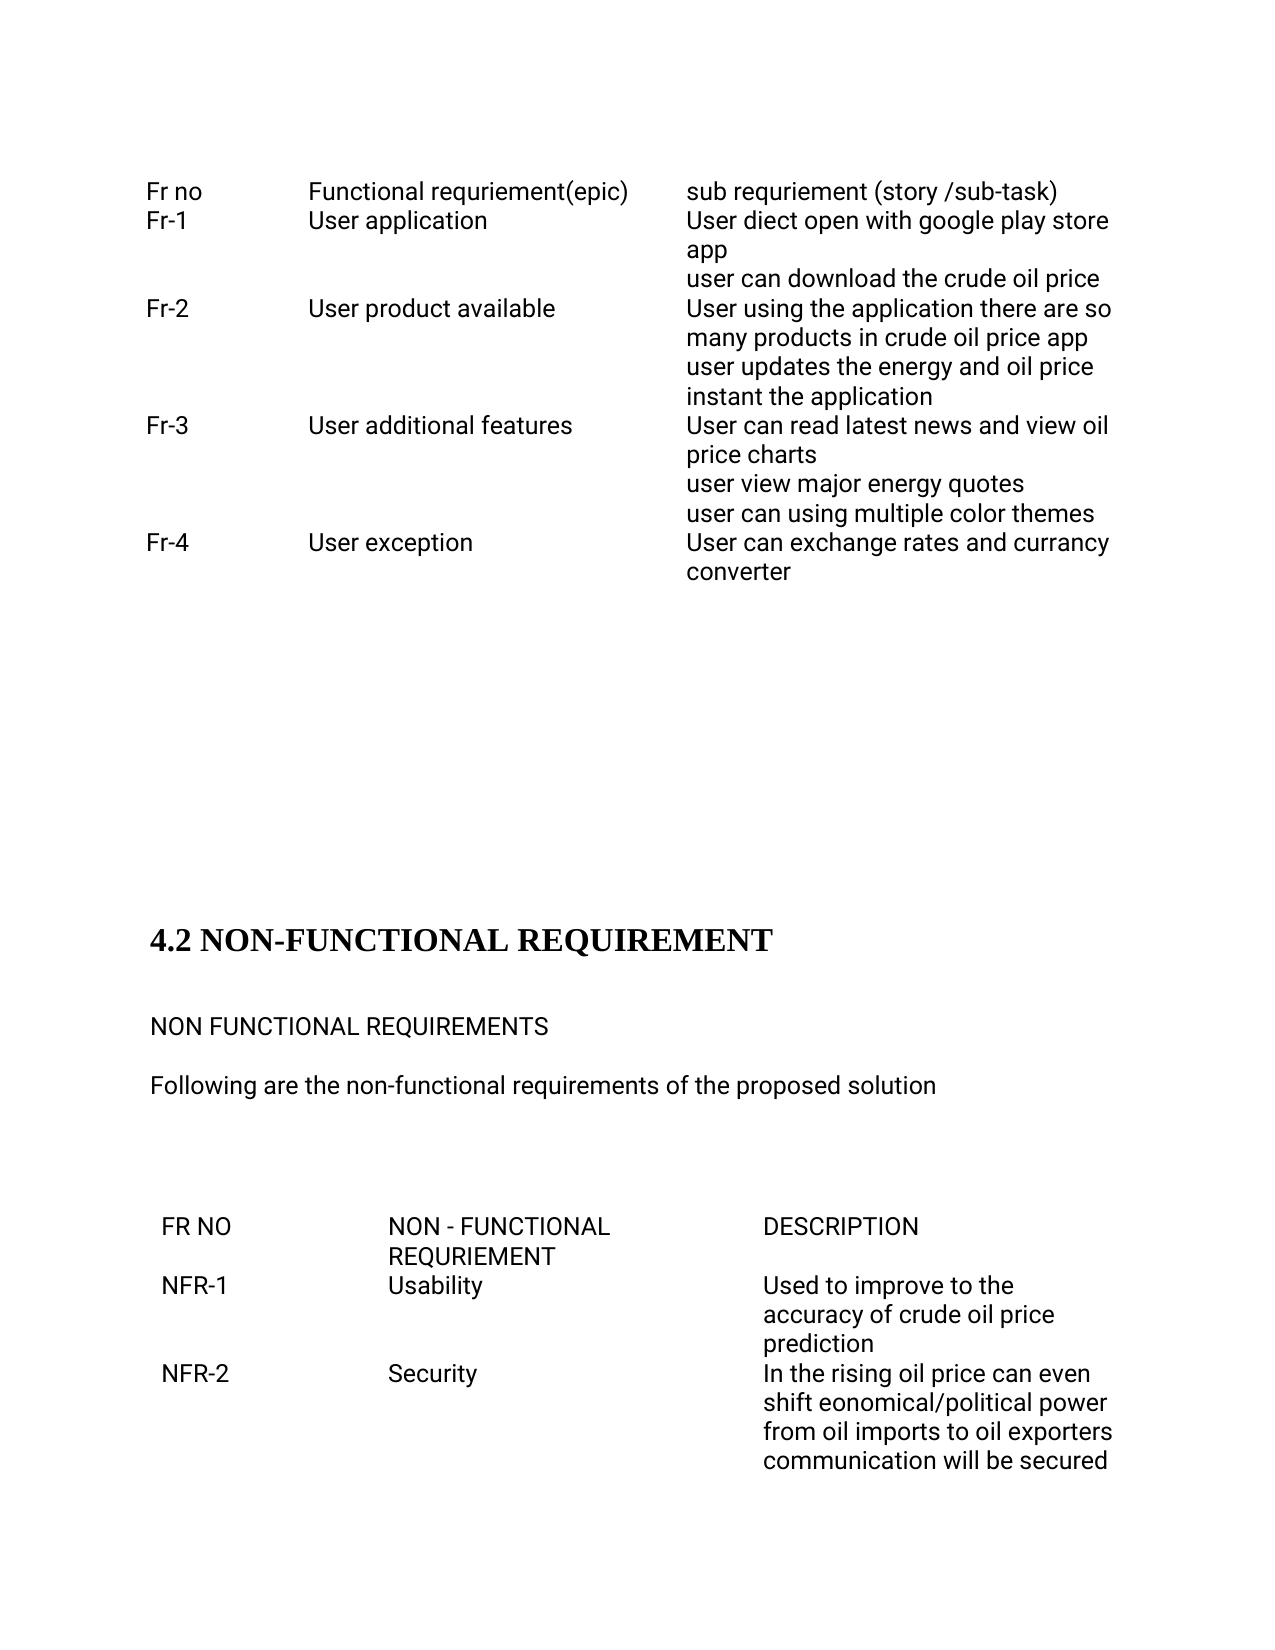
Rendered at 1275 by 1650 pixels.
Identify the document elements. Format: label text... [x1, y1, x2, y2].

table_cell Fr-3 [135, 411, 297, 528]
table_header FR NO [150, 1213, 377, 1271]
table_header Functional requriement(epic) [297, 177, 675, 206]
table_cell Fr-4 [135, 528, 297, 587]
table_cell User application [297, 206, 675, 294]
table_header Fr no [135, 177, 297, 206]
table_cell User product available [297, 294, 675, 411]
table_cell Fr-1 [135, 206, 297, 294]
text Following are the non-functional requirements of the proposed solution [150, 1071, 1125, 1100]
table_cell NFR-1 [150, 1271, 377, 1359]
text 4.2 NON-FUNCTIONAL REQUIREMENT [150, 920, 1125, 958]
table_cell Used to improve to the accuracy of crude oil price prediction [752, 1271, 1125, 1359]
table_header sub requriement (story /sub-task) [675, 177, 1125, 206]
table_cell Usability [377, 1271, 752, 1359]
table_cell NFR-2 [150, 1359, 377, 1476]
table_cell Security [377, 1359, 752, 1476]
table_cell In the rising oil price can even shift eonomical/political power from oil imports to oil exporters communication will be secured [752, 1359, 1125, 1476]
table_cell User diect open with google play store app user can download the crude oil price [675, 206, 1125, 294]
table_cell User using the application there are so many products in crude oil price app user updates the energy and oil price instant the application [675, 294, 1125, 411]
table_cell User exception [297, 528, 675, 587]
table_header NON - FUNCTIONAL REQURIEMENT [377, 1213, 752, 1271]
text NON FUNCTIONAL REQUIREMENTS [150, 1012, 1125, 1042]
table_header DESCRIPTION [752, 1213, 1125, 1271]
table_cell User can read latest news and view oil price charts user view major energy quotes user can using multiple color themes [675, 411, 1125, 528]
table_cell Fr-2 [135, 294, 297, 411]
table_cell User additional features [297, 411, 675, 528]
table_cell User can exchange rates and currancy converter [675, 528, 1125, 587]
